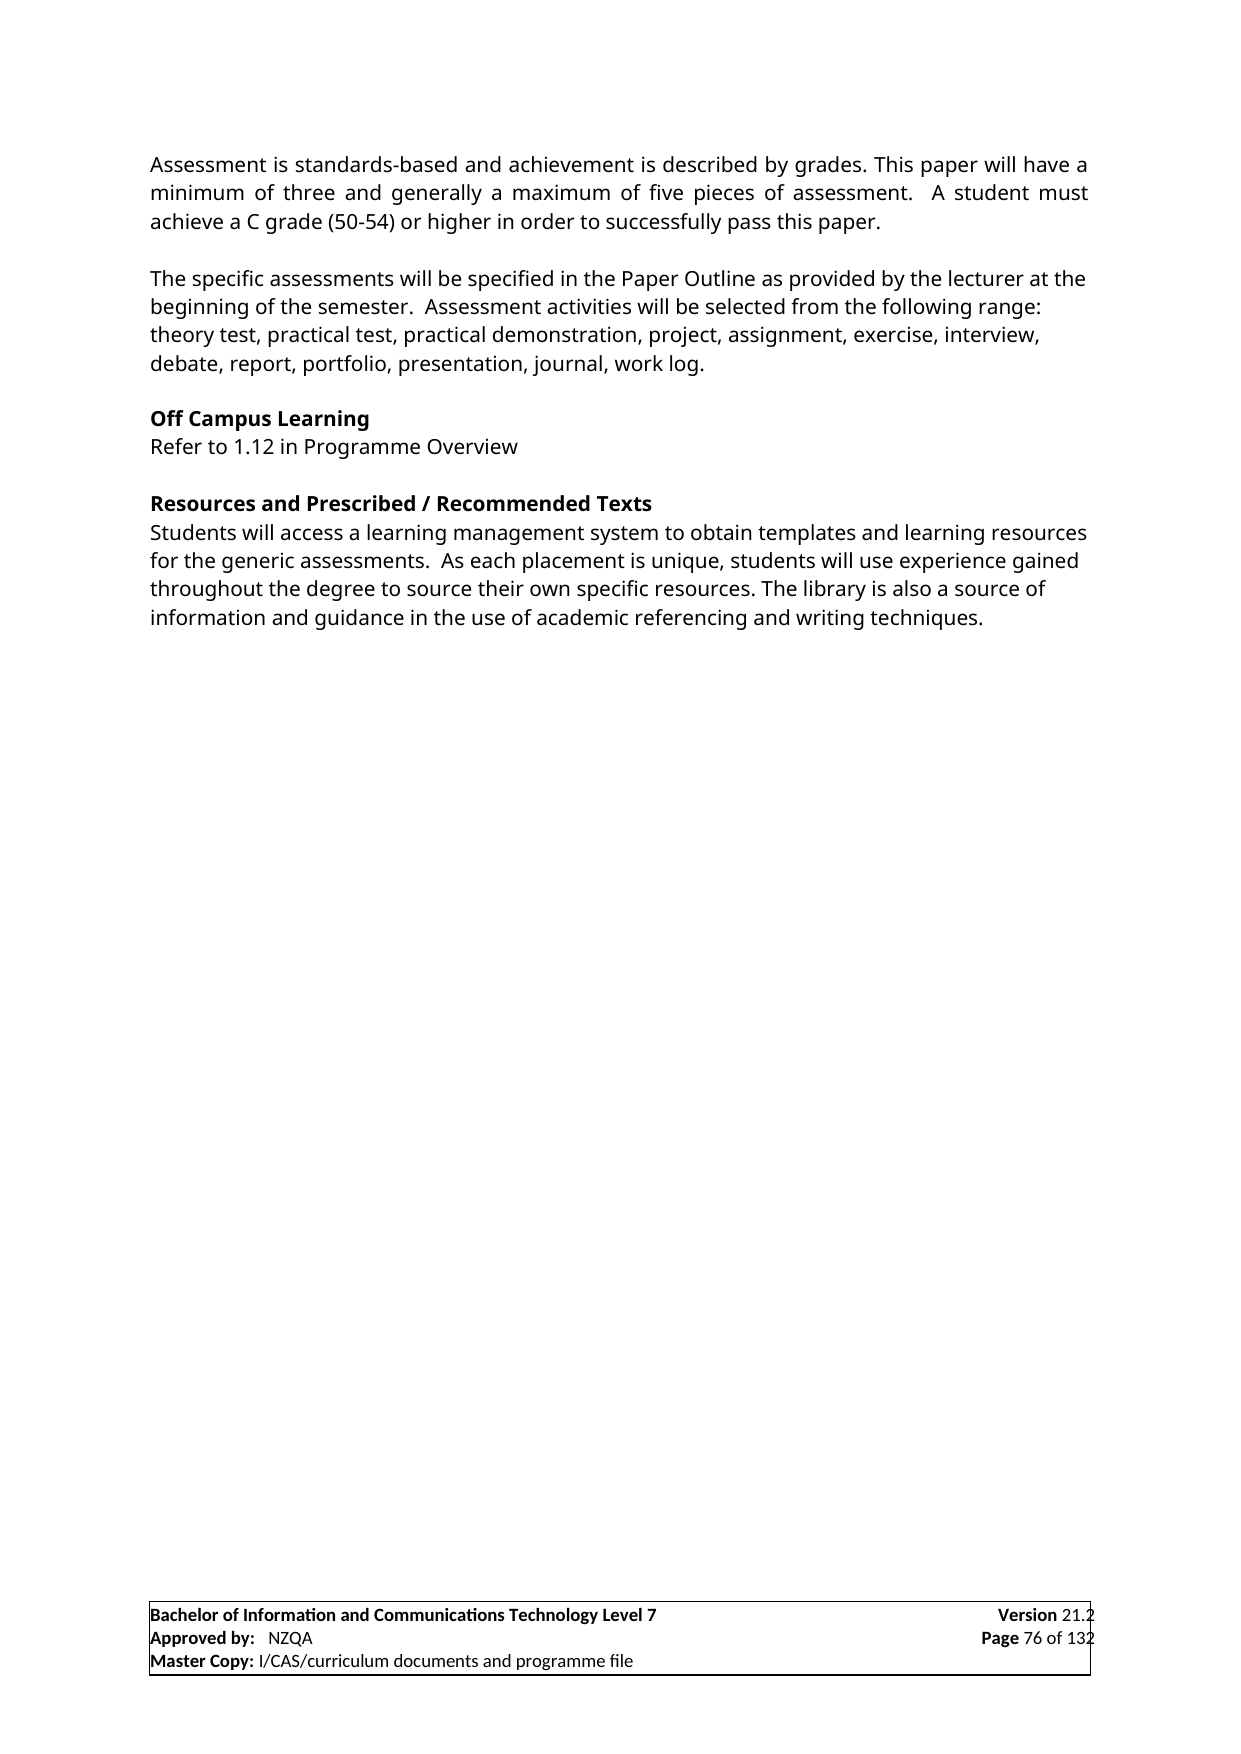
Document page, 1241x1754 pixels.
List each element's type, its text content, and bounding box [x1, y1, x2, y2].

text Resources and Prescribed / Recommended Texts [150, 489, 1090, 518]
text Refer to 1.12 in Programme Overview [150, 432, 1090, 461]
text Assessment is standards-based and achievement is described by grades. This paper will have a minimum of three and generally a maximum of five pieces of assessment. A student must achieve a C grade (50-54) or higher in order to successfully pass this paper. [150, 150, 1090, 235]
text The specific assessments will be specified in the Paper Outline as provided by the lecturer at the beginning of the semester. Assessment activities will be selected from the following range: theory test, practical test, practical demonstration, project, assignment, exercise, interview, debate, report, portfolio, presentation, journal, work log. [150, 264, 1090, 377]
text Students will access a learning management system to obtain templates and learning resources for the generic assessments. As each placement is unique, students will use experience gained throughout the degree to source their own specific resources. The library is also a source of information and guidance in the use of academic referencing and writing techniques. [150, 518, 1090, 631]
text Off Campus Learning [150, 404, 1090, 432]
